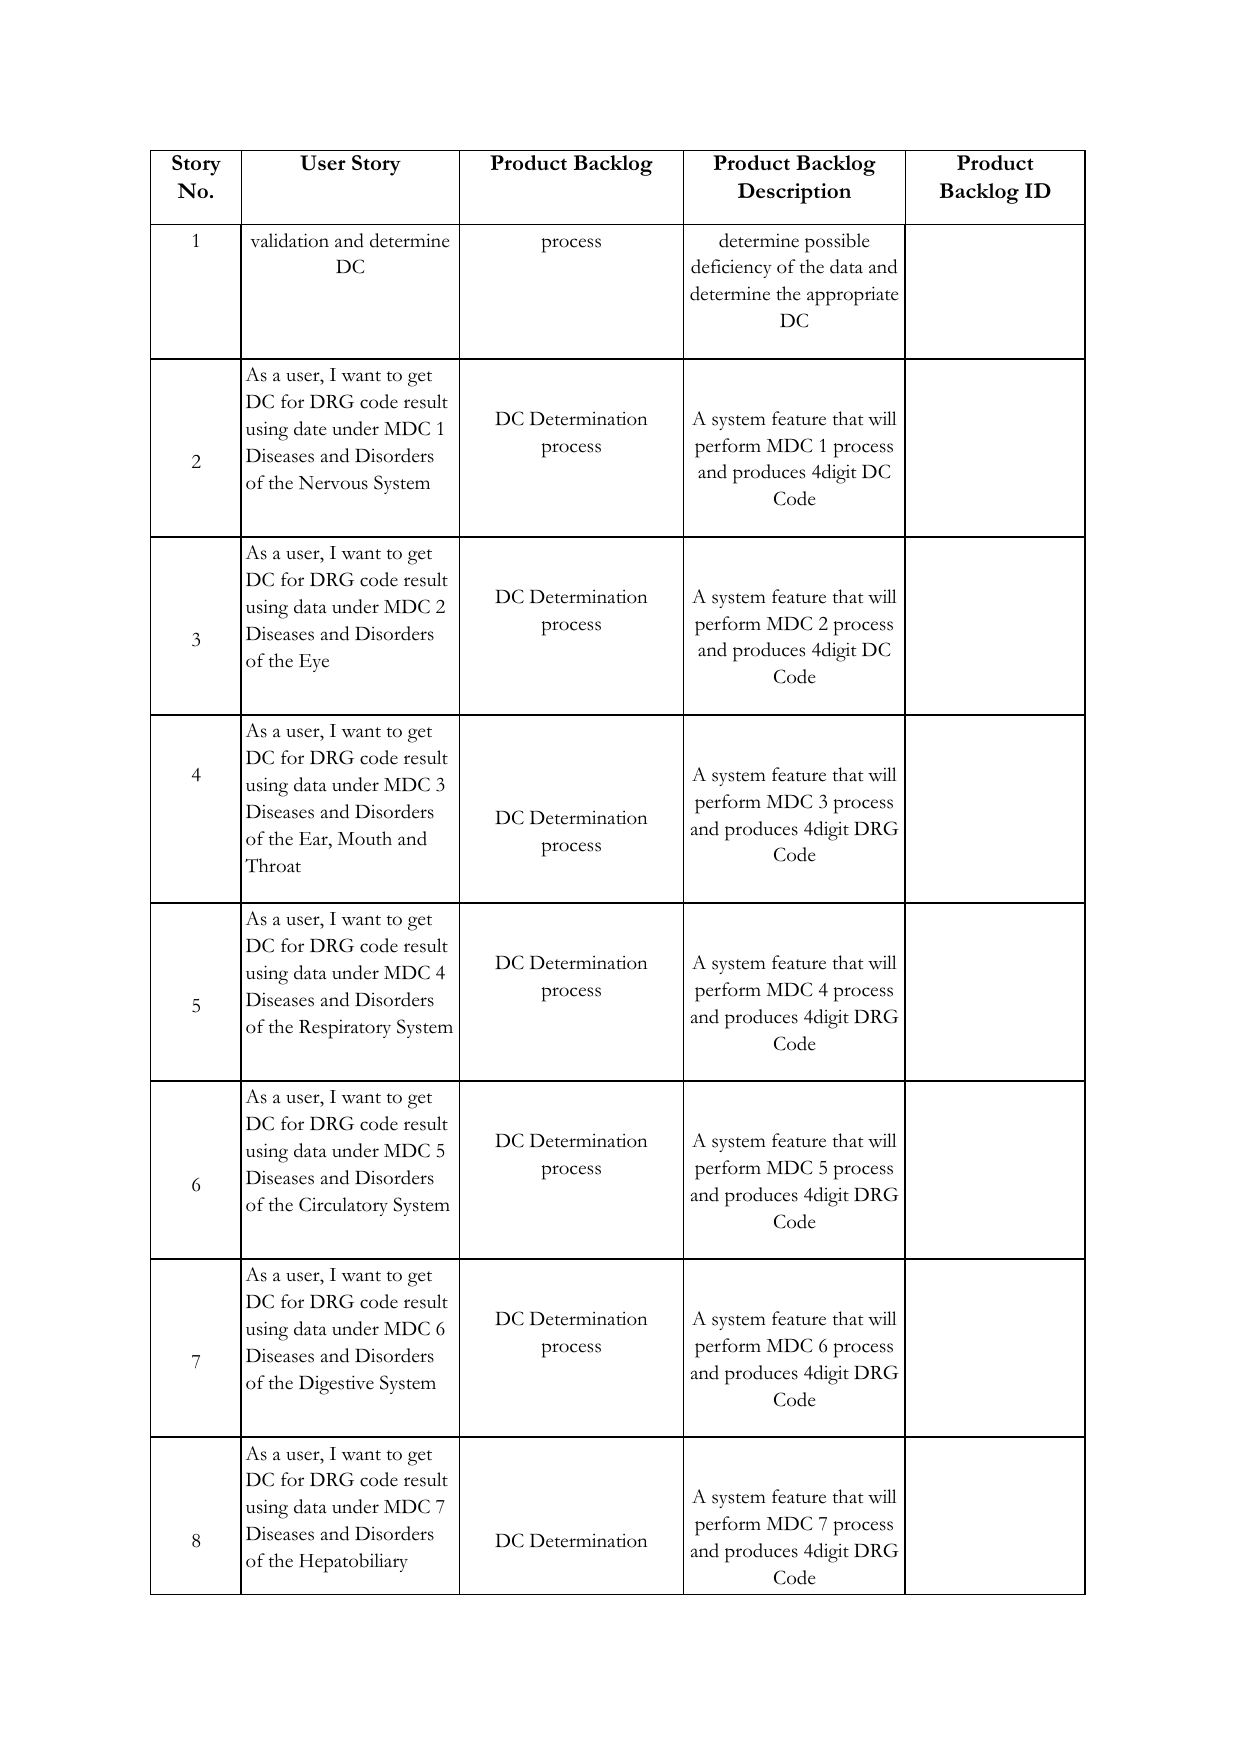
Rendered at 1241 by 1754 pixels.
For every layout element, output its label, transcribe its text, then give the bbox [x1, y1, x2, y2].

table_cell 8 [151, 1438, 240, 1594]
table_cell [906, 225, 1084, 358]
table_cell DC Determination process [460, 1260, 683, 1436]
table_header Product Backlog ID [906, 151, 1084, 223]
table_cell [242, 1438, 459, 1594]
table_cell As a user, I want to get DC for DRG code result using data under MDC 6 Diseases and Disorders of the Digestive System [242, 1260, 459, 1436]
table_cell 7 [151, 1260, 240, 1436]
table_cell A system feature that will perform MDC 2 process and produces 4digit DC Code [684, 538, 904, 714]
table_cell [460, 225, 683, 358]
table_cell A system feature that will perform MDC 5 process and produces 4digit DRG Code [684, 1082, 904, 1258]
table_cell DC Determination process [460, 538, 683, 714]
table_cell 4 [151, 716, 240, 902]
table_cell 2 [151, 360, 240, 536]
table_cell 5 [151, 904, 240, 1080]
table_header Product Backlog Description [684, 151, 905, 223]
table_cell [906, 538, 1084, 714]
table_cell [684, 1438, 904, 1594]
table_cell [906, 716, 1084, 902]
table_cell 3 [151, 538, 240, 714]
table_cell DC Determination process [460, 1082, 683, 1258]
table_cell [906, 1082, 1084, 1258]
table_cell DC Determination process [460, 360, 683, 536]
table_cell As a user, I want to get DC for DRG code result using date under MDC 1 Diseases and Disorders of the Nervous System [242, 360, 459, 536]
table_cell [684, 225, 904, 358]
table_header Product Backlog [460, 151, 683, 223]
table_cell A system feature that will perform MDC 3 process and produces 4digit DRG Code [684, 716, 904, 902]
table_cell A system feature that will perform MDC 6 process and produces 4digit DRG Code [684, 1260, 904, 1436]
table_cell As a user, I want to get DC for DRG code result using data under MDC 4 Diseases and Disorders of the Respiratory System [242, 904, 459, 1080]
table_cell DC Determination process [460, 904, 683, 1080]
table_cell As a user, I want to get DC for DRG code result using data under MDC 2 Diseases and Disorders of the Eye [242, 538, 459, 714]
table_cell DC Determination process [460, 716, 683, 902]
table_header Story No. [151, 151, 241, 223]
table_cell 1 [151, 225, 240, 358]
table_cell As a user, I want to get DC for DRG code result using data under MDC 5 Diseases and Disorders of the Circulatory System [242, 1082, 459, 1258]
table_cell [906, 360, 1084, 536]
table_cell DC Determination process [460, 1438, 683, 1594]
table_cell [906, 1260, 1084, 1436]
table_cell A system feature that will perform MDC 4 process and produces 4digit DRG Code [684, 904, 904, 1080]
table_cell [906, 1438, 1084, 1594]
table_cell A system feature that will perform MDC 1 process and produces 4digit DC Code [684, 360, 904, 536]
table_cell [906, 904, 1084, 1080]
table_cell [242, 225, 459, 358]
table_cell 6 [151, 1082, 240, 1258]
table_header User Story [242, 151, 459, 223]
table_cell As a user, I want to get DC for DRG code result using data under MDC 3 Diseases and Disorders of the Ear, Mouth and Throat [242, 716, 459, 902]
